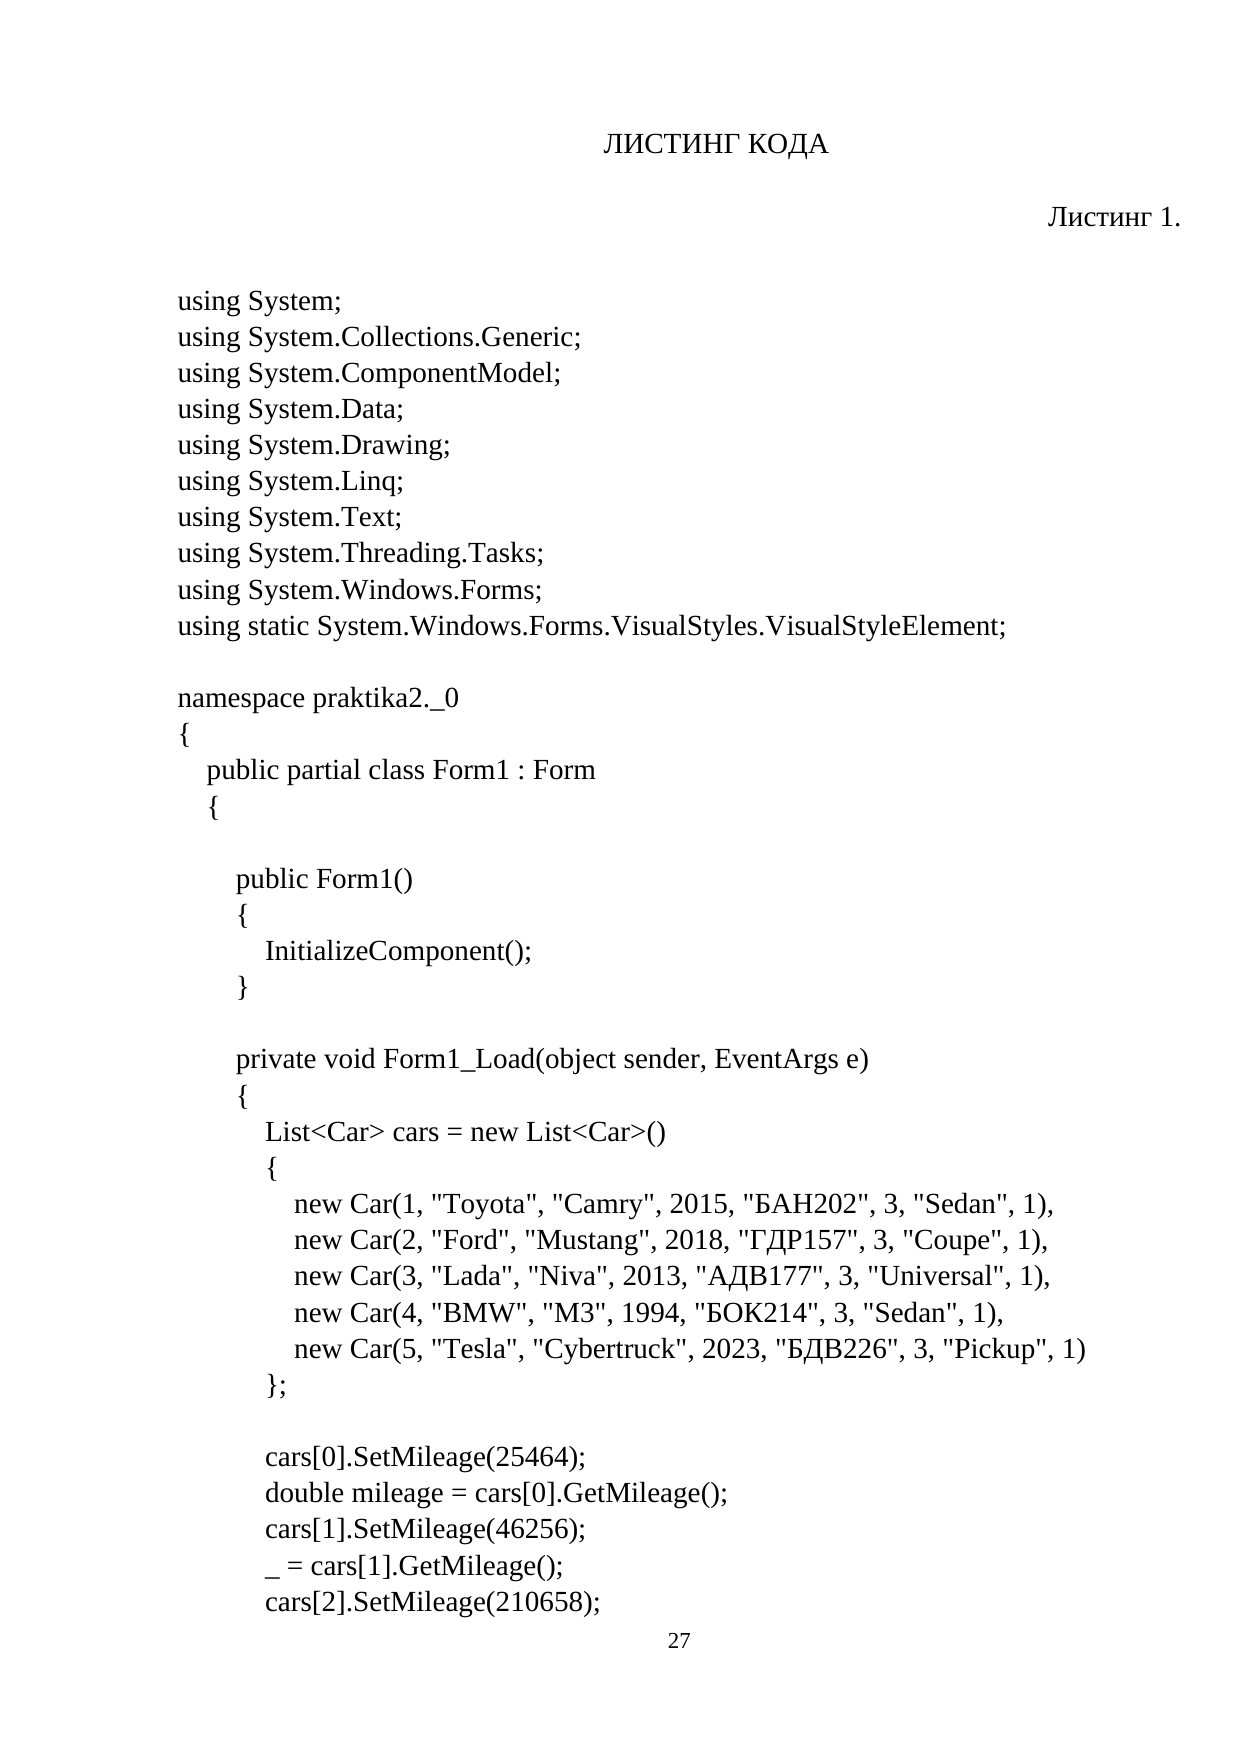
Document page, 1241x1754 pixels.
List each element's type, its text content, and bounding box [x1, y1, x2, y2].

text Листинг 1. [177, 199, 1181, 232]
text double mileage = cars[0].GetMileage(); [177, 1475, 1181, 1509]
text using System.Drawing; [177, 427, 1181, 461]
text new Car(4, "BMW", "M3", 1994, "БОК214", 3, "Sedan", 1), [177, 1295, 1181, 1328]
text using System.Text; [177, 499, 1181, 533]
text using System.Linq; [177, 463, 1181, 497]
text new Car(5, "Tesla", "Cybertruck", 2023, "БДВ226", 3, "Pickup", 1) [177, 1331, 1181, 1364]
text using System.Threading.Tasks; [177, 536, 1181, 569]
text List<Car> cars = new List<Car>() [177, 1114, 1181, 1147]
text { [177, 1150, 1181, 1184]
text { [177, 789, 1181, 822]
text using static System.Windows.Forms.VisualStyles.VisualStyleElement; [177, 608, 1181, 641]
text { [177, 1078, 1181, 1111]
text using System.Data; [177, 391, 1181, 424]
text using System.Collections.Generic; [177, 319, 1181, 352]
text cars[1].SetMileage(46256); [177, 1512, 1181, 1545]
text new Car(2, "Ford", "Mustang", 2018, "ГДР157", 3, "Coupe", 1), [177, 1222, 1181, 1256]
text public partial class Form1 : Form [177, 752, 1181, 786]
text new Car(1, "Toyota", "Camry", 2015, "БАН202", 3, "Sedan", 1), [177, 1186, 1181, 1220]
text InitializeComponent(); [177, 933, 1181, 967]
text new Car(3, "Lada", "Niva", 2013, "АДВ177", 3, "Universal", 1), [177, 1258, 1181, 1292]
text _ = cars[1].GetMileage(); [177, 1548, 1181, 1581]
subtitle ЛИСТИНГ КОДА [177, 126, 1181, 159]
text cars[0].SetMileage(25464); [177, 1439, 1181, 1473]
text { [177, 716, 1181, 750]
text }; [177, 1367, 1181, 1401]
text cars[2].SetMileage(210658); [177, 1584, 1181, 1617]
text { [177, 897, 1181, 931]
text private void Form1_Load(object sender, EventArgs e) [177, 1042, 1181, 1075]
text using System; [177, 283, 1181, 316]
text } [177, 969, 1181, 1003]
text public Form1() [177, 861, 1181, 894]
text using System.Windows.Forms; [177, 572, 1181, 605]
text namespace praktika2._0 [177, 680, 1181, 714]
text using System.ComponentModel; [177, 355, 1181, 388]
